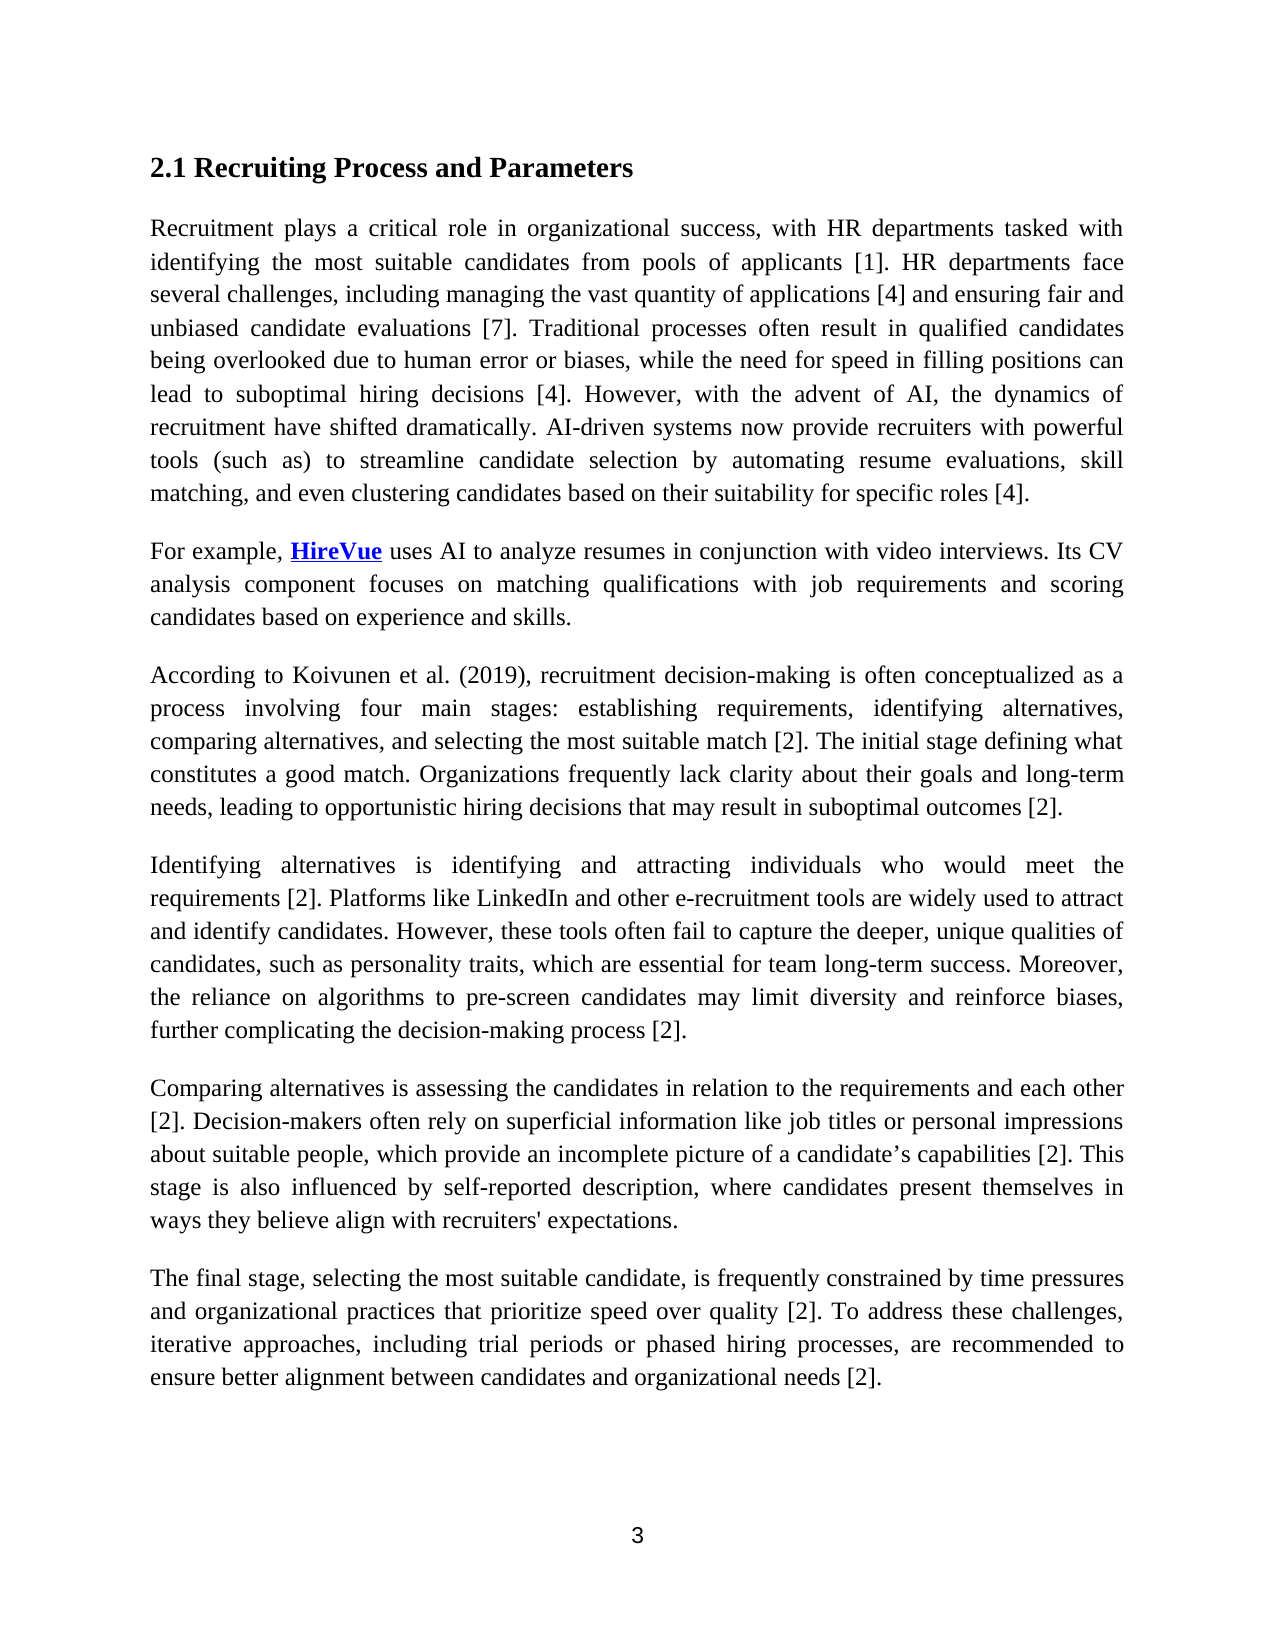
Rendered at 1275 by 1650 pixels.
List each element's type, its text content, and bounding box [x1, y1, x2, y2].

text Identifying alternatives is identifying and attracting individuals who would meet the requirements [2]. Platforms like LinkedIn and other e-recruitment tools are widely used to attract and identify candidates. However, these tools often fail to capture the deeper, unique qualities of candidates, such as personality traits, which are essential for team long-term success. Moreover, the reliance on algorithms to pre-screen candidates may limit diversity and reinforce biases, further complicating the decision-making process [2]. [150, 850, 1125, 1044]
text Recruitment plays a critical role in organizational success, with HR departments tasked with identifying the most suitable candidates from pools of applicants [1]. HR departments face several challenges, including managing the vast quantity of applications [4] and ensuring fair and unbiased candidate evaluations [7]. Traditional processes often result in qualified candidates being overlooked due to human error or biases, while the need for speed in filling positions can lead to suboptimal hiring decisions [4]. However, with the advent of AI, the dynamics of recruitment have shifted dramatically. AI-driven systems now provide recruiters with powerful tools (such as) to streamline candidate selection by automating resume evaluations, skill matching, and even clustering candidates based on their suitability for specific roles [4]. [150, 213, 1125, 506]
text According to Koivunen et al. (2019), recruitment decision-making is often conceptualized as a process involving four main stages: establishing requirements, identifying alternatives, comparing alternatives, and selecting the most suitable match [2]. The initial stage defining what constitutes a good match. Organizations frequently lack clarity about their goals and long-term needs, leading to opportunistic hiring decisions that may result in suboptimal outcomes [2]. [150, 660, 1125, 821]
text Comparing alternatives is assessing the candidates in relation to the requirements and each other [2]. Decision-makers often rely on superficial information like job titles or personal impressions about suitable people, which provide an incomplete picture of a candidate’s capabilities [2]. This stage is also influenced by self-reported description, where candidates present themselves in ways they believe align with recruiters' expectations. [150, 1073, 1125, 1234]
text The final stage, selecting the most suitable candidate, is frequently constrained by time pressures and organizational practices that prioritize speed over quality [2]. To address these challenges, iterative approaches, including trial periods or phased hiring processes, are recommended to ensure better alignment between candidates and organizational needs [2]. [150, 1263, 1125, 1391]
text For example, HireVue uses AI to analyze resumes in conjunction with video interviews. Its CV analysis component focuses on matching qualifications with job requirements and scoring candidates based on experience and skills. [150, 536, 1125, 631]
subtitle 2.1 Recruiting Process and Parameters [150, 150, 1125, 183]
